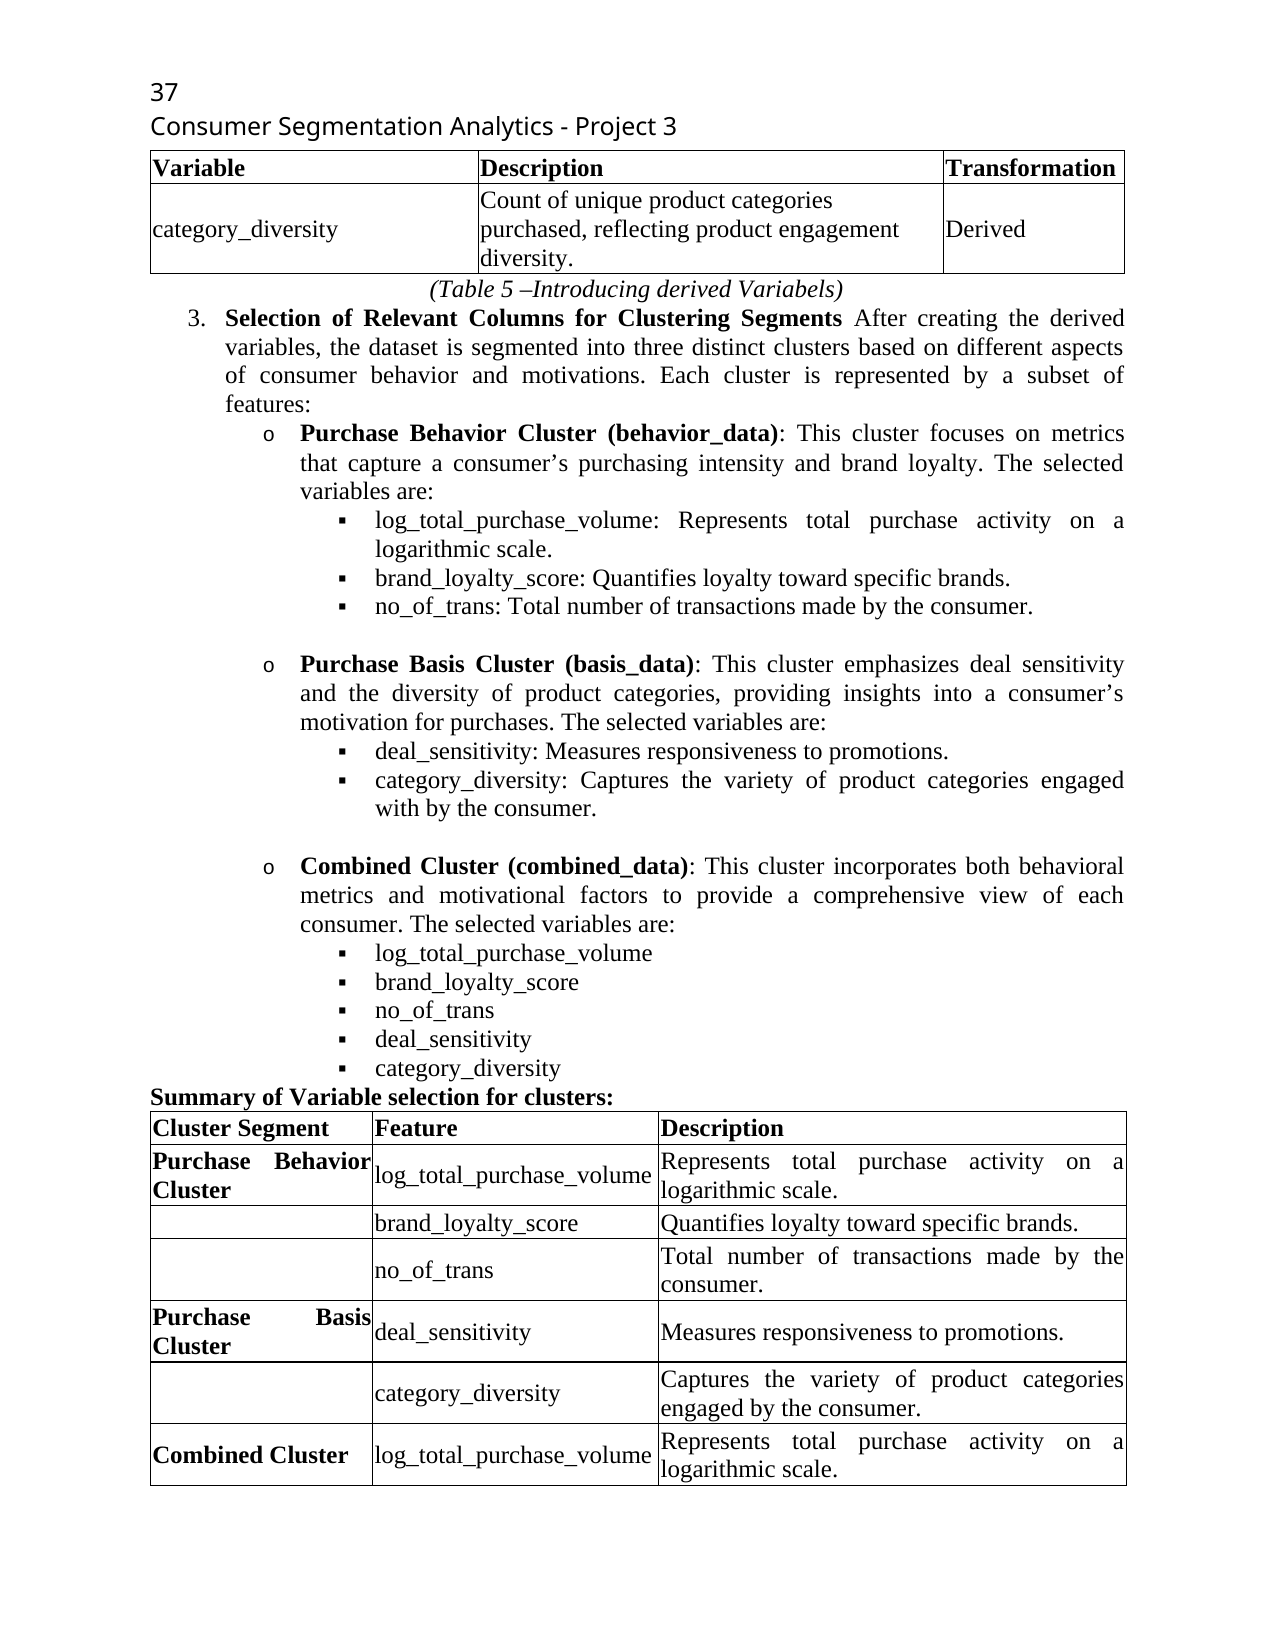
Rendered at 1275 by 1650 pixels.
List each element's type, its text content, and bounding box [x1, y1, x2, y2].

list no_of_trans: Total number of transactions made by the consumer. [337, 591, 1125, 620]
table_cell Captures the variety of product categories engaged by the consumer. [659, 1363, 1126, 1423]
table_cell Derived [944, 184, 1124, 273]
table_cell brand_loyalty_score [373, 1206, 658, 1238]
table_header Transformation [944, 151, 1124, 183]
list deal_sensitivity [337, 1024, 1125, 1053]
table_cell Combined Cluster [151, 1424, 372, 1485]
table_cell Represents total purchase activity on a logarithmic scale. [659, 1424, 1126, 1485]
list Purchase Behavior Cluster (behavior_data): This cluster focuses on metrics that capture a consumer’s purchasing intensity and brand loyalty. The selected variables are: [262, 418, 1125, 505]
table_cell Measures responsiveness to promotions. [659, 1301, 1126, 1361]
text Summary of Variable selection for clusters: [150, 1082, 1125, 1111]
table_header Feature [373, 1112, 658, 1143]
table_cell [151, 1239, 372, 1300]
table_cell [151, 1206, 372, 1238]
table_cell Represents total purchase activity on a logarithmic scale. [659, 1145, 1126, 1205]
table_cell log_total_purchase_volume [373, 1424, 658, 1485]
table_cell no_of_trans [373, 1239, 658, 1300]
list category_diversity: Captures the variety of product categories engaged with by the consumer. [337, 765, 1125, 822]
list Purchase Basis Cluster (basis_data): This cluster emphasizes deal sensitivity and the diversity of product categories, providing insights into a consumer’s motivation for purchases. The selected variables are: [262, 649, 1125, 736]
table_cell Total number of transactions made by the consumer. [659, 1239, 1126, 1300]
table_header Description [479, 151, 943, 183]
table_cell log_total_purchase_volume [373, 1145, 658, 1205]
table_cell Count of unique product categories purchased, reflecting product engagement diversity. [479, 184, 943, 273]
table_header Cluster Segment [151, 1112, 372, 1143]
table_header Variable [151, 151, 478, 183]
table_cell category_diversity [373, 1363, 658, 1423]
list brand_loyalty_score: Quantifies loyalty toward specific brands. [337, 563, 1125, 591]
table_header Description [659, 1112, 1126, 1143]
list log_total_purchase_volume [337, 938, 1125, 967]
table_cell [151, 1363, 372, 1423]
text (Table 5 –Introducing derived Variabels) [150, 274, 1125, 303]
list deal_sensitivity: Measures responsiveness to promotions. [337, 736, 1125, 765]
list log_total_purchase_volume: Represents total purchase activity on a logarithmic scale. [337, 505, 1125, 563]
list no_of_trans [337, 996, 1125, 1024]
table_cell Purchase Basis Cluster [151, 1301, 372, 1361]
table_cell Purchase Behavior Cluster [151, 1145, 372, 1205]
table_cell deal_sensitivity [373, 1301, 658, 1361]
table_cell category_diversity [151, 184, 478, 273]
list category_diversity [337, 1053, 1125, 1082]
table_cell Quantifies loyalty toward specific brands. [659, 1206, 1126, 1238]
list brand_loyalty_score [337, 967, 1125, 996]
list Combined Cluster (combined_data): This cluster incorporates both behavioral metrics and motivational factors to provide a comprehensive view of each consumer. The selected variables are: [262, 851, 1125, 938]
list Selection of Relevant Columns for Clustering Segments After creating the derived variables, the dataset is segmented into three distinct clusters based on different aspects of consumer behavior and motivations. Each cluster is represented by a subset of features: [187, 303, 1125, 418]
